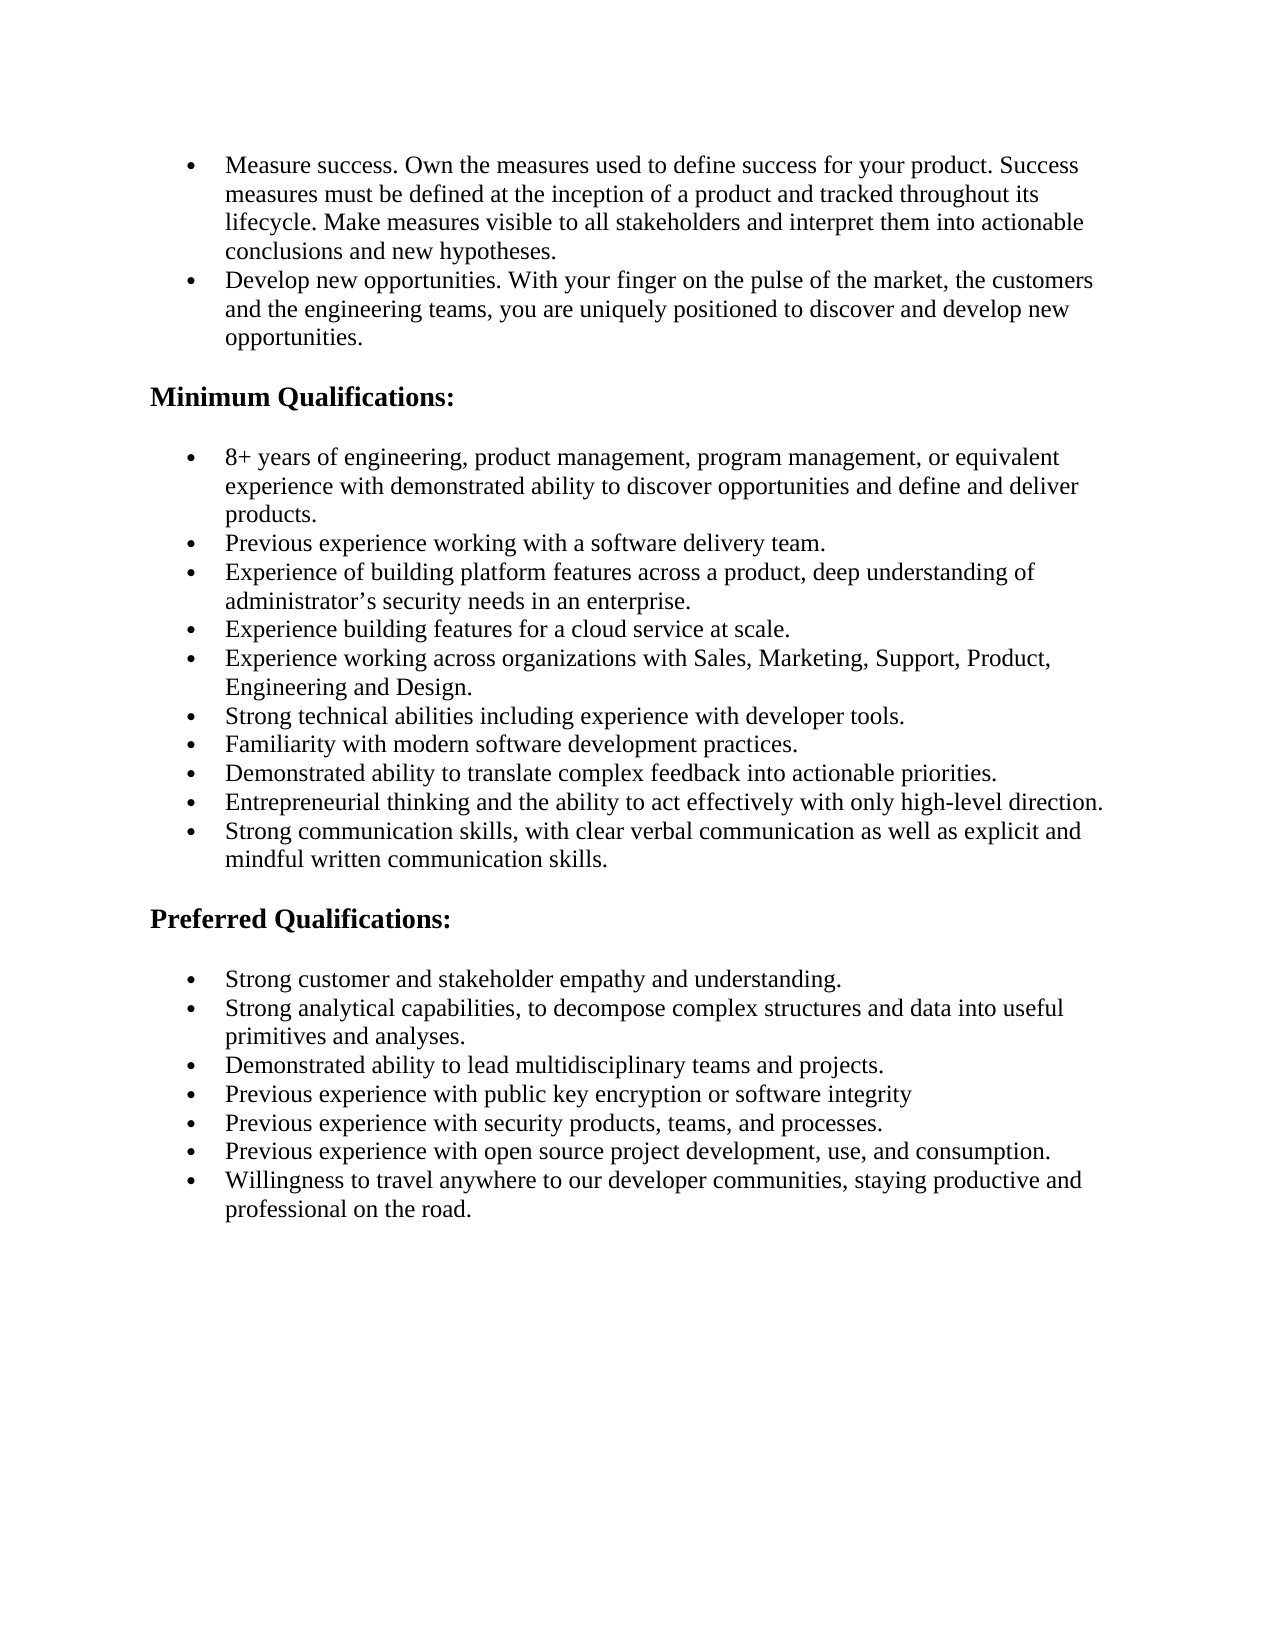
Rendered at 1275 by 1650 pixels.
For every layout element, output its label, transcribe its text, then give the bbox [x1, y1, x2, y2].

list Strong analytical capabilities, to decompose complex structures and data into useful primitives and analyses. [187, 993, 1125, 1050]
list Willingness to travel anywhere to our developer communities, staying productive and professional on the road. [187, 1165, 1125, 1223]
text Preferred Qualifications: [150, 902, 1125, 935]
list Entrepreneurial thinking and the ability to act effectively with only high-level direction. [187, 787, 1125, 816]
list Previous experience with public key encryption or software integrity [187, 1079, 1125, 1108]
list Previous experience working with a software delivery team. [187, 528, 1125, 557]
list Strong customer and stakeholder empathy and understanding. [187, 964, 1125, 993]
list Experience building features for a cloud service at scale. [187, 614, 1125, 643]
list Experience working across organizations with Sales, Marketing, Support, Product, Engineering and Design. [187, 643, 1125, 701]
list Develop new opportunities. With your finger on the pulse of the market, the customers and the engineering teams, you are uniquely positioned to discover and develop new opportunities. [187, 265, 1125, 351]
list Strong technical abilities including experience with developer tools. [187, 701, 1125, 729]
list Measure success. Own the measures used to define success for your product. Success measures must be defined at the inception of a product and tracked throughout its lifecycle. Make measures visible to all stakeholders and interpret them into actionable conclusions and new hypotheses. [187, 150, 1125, 265]
list Previous experience with security products, teams, and processes. [187, 1108, 1125, 1136]
list Demonstrated ability to translate complex feedback into actionable priorities. [187, 758, 1125, 787]
list Previous experience with open source project development, use, and consumption. [187, 1136, 1125, 1165]
list Demonstrated ability to lead multidisciplinary teams and projects. [187, 1050, 1125, 1079]
list Familiarity with modern software development practices. [187, 729, 1125, 758]
list Experience of building platform features across a product, deep understanding of administrator’s security needs in an enterprise. [187, 557, 1125, 614]
list Strong communication skills, with clear verbal communication as well as explicit and mindful written communication skills. [187, 816, 1125, 873]
list 8+ years of engineering, product management, program management, or equivalent experience with demonstrated ability to discover opportunities and define and deliver products. [187, 442, 1125, 528]
text Minimum Qualifications: [150, 380, 1125, 413]
